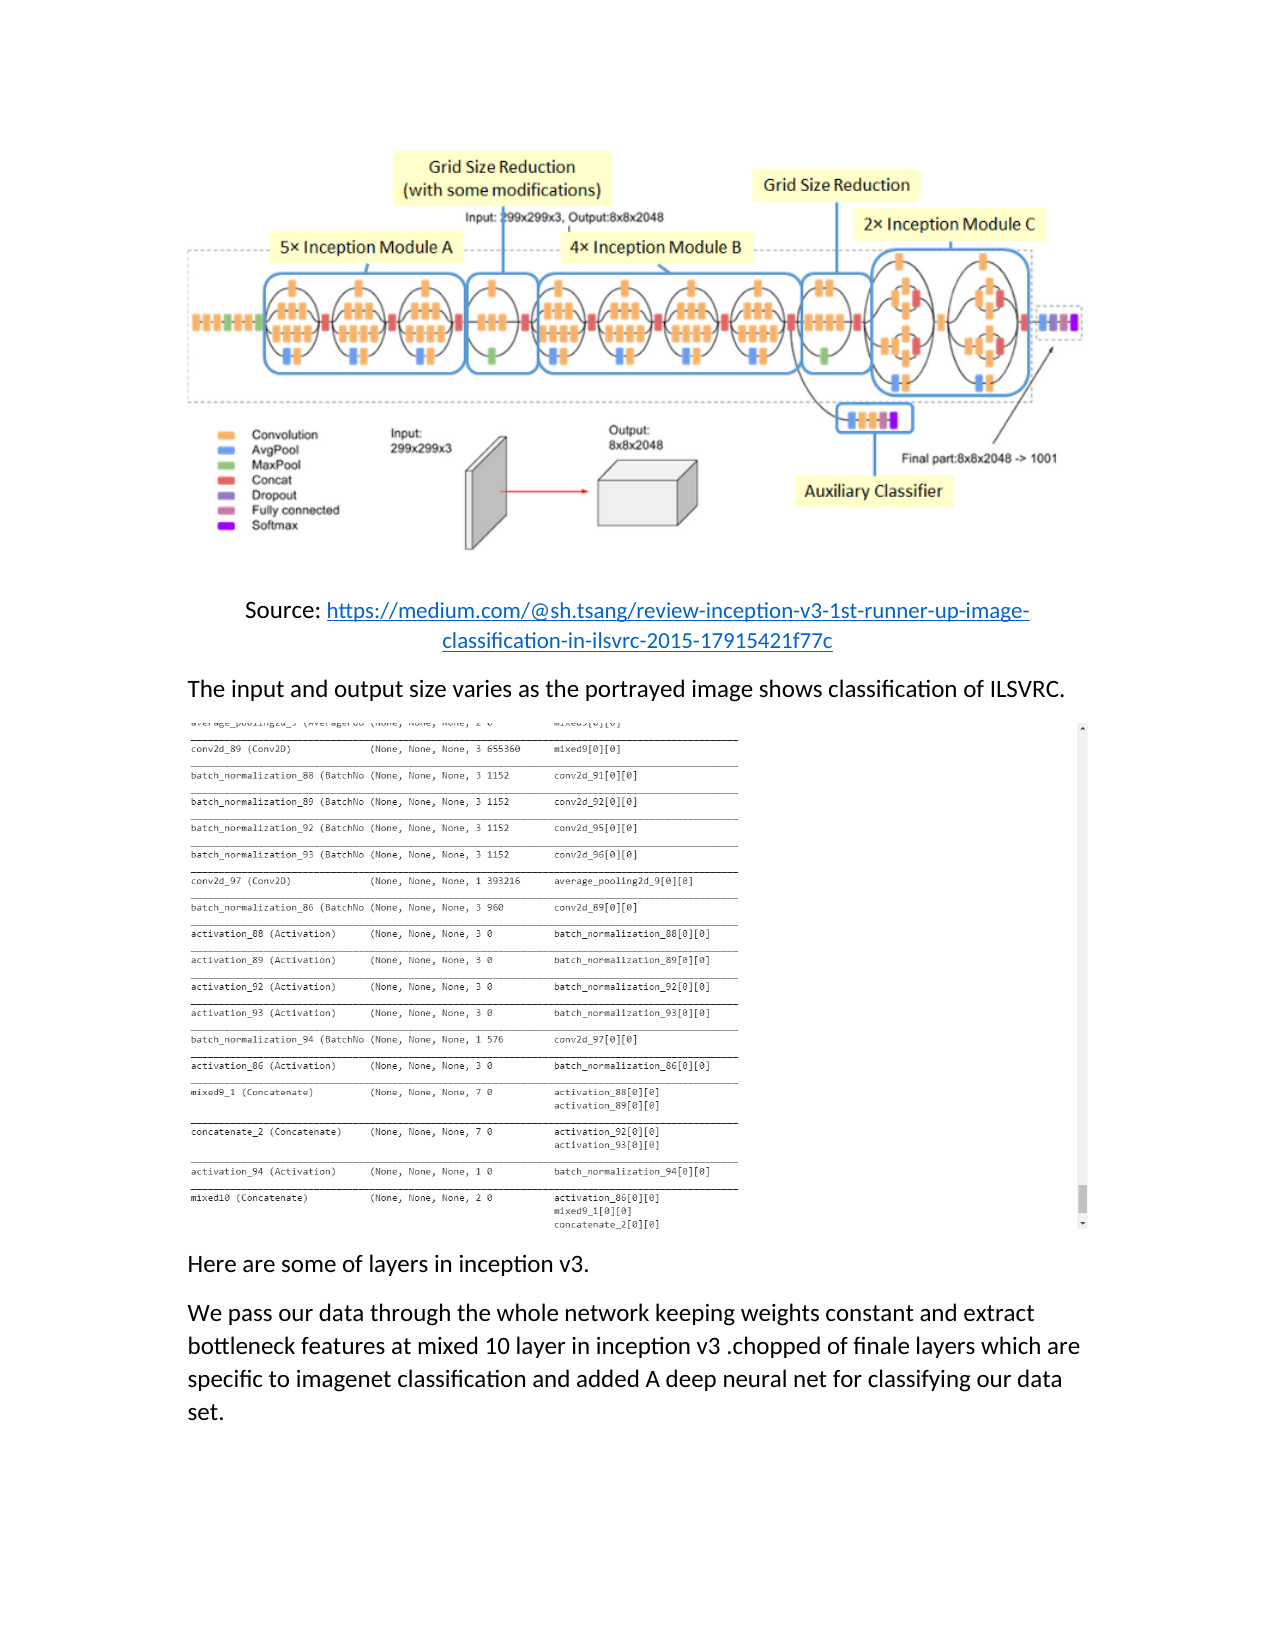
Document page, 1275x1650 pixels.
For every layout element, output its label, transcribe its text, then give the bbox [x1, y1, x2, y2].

picture [187, 150, 1146, 575]
text Here are some of layers in inception v3. [187, 1248, 1087, 1278]
picture [187, 723, 1088, 1229]
text We pass our data through the whole network keeping weights constant and extract bottleneck features at mixed 10 layer in inception v3 .chopped of finale layers which are specific to imagenet classification and added A deep neural net for classifying our data set. [187, 1297, 1087, 1427]
text The input and output size varies as the portrayed image shows classification of ILSVRC. [187, 673, 1087, 704]
text Source: https://medium.com/@sh.tsang/review-inception-v3-1st-runner-up-image-classification-in-ilsvrc-2015-17915421f77c [187, 594, 1087, 654]
